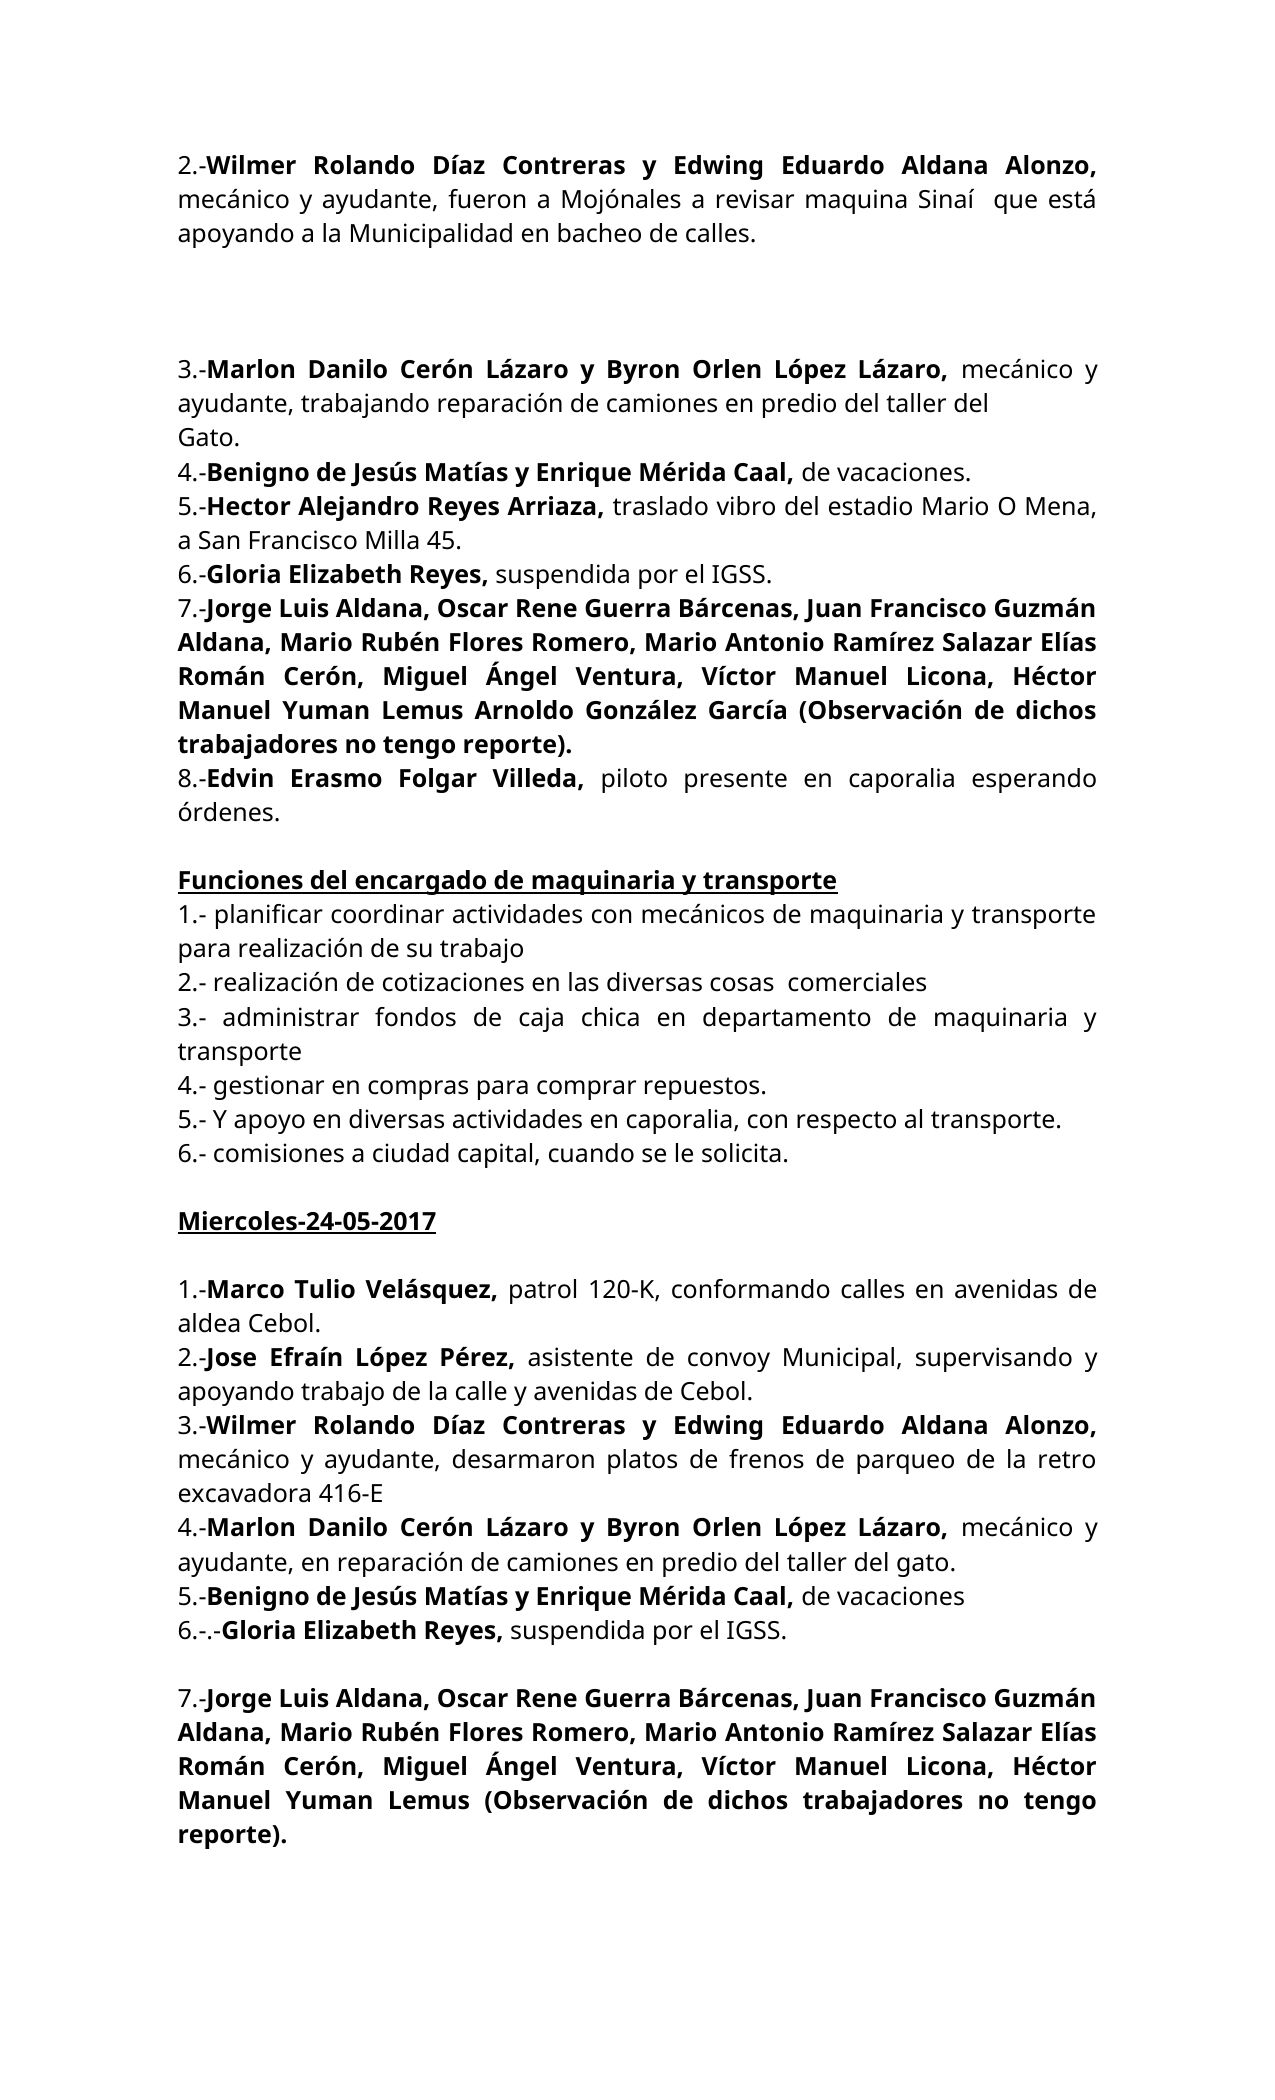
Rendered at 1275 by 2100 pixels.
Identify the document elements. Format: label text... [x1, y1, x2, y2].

text 8.-Edvin Erasmo Folgar Villeda, piloto presente en caporalia esperando órdenes. [177, 761, 1098, 829]
text Miercoles-24-05-2017 [177, 1203, 1098, 1238]
text 5.- Y apoyo en diversas actividades en caporalia, con respecto al transporte. [177, 1101, 1098, 1135]
text 4.-Benigno de Jesús Matías y Enrique Mérida Caal, de vacaciones. [177, 454, 1098, 488]
text 4.-Marlon Danilo Cerón Lázaro y Byron Orlen López Lázaro, mecánico y ayudante, en reparación de camiones en predio del taller del gato. [177, 1510, 1098, 1578]
text 6.- comisiones a ciudad capital, cuando se le solicita. [177, 1135, 1098, 1169]
text 3.- administrar fondos de caja chica en departamento de maquinaria y transporte [177, 999, 1098, 1067]
text 1.- planificar coordinar actividades con mecánicos de maquinaria y transporte para realización de su trabajo [177, 897, 1098, 965]
text 1.-Marco Tulio Velásquez, patrol 120-K, conformando calles en avenidas de aldea Cebol. [177, 1272, 1098, 1340]
text 3.-Marlon Danilo Cerón Lázaro y Byron Orlen López Lázaro, mecánico y ayudante, trabajando reparación de camiones en predio del taller del [177, 352, 1098, 420]
text 2.-Jose Efraín López Pérez, asistente de convoy Municipal, supervisando y apoyando trabajo de la calle y avenidas de Cebol. [177, 1340, 1098, 1408]
text 2.-Wilmer Rolando Díaz Contreras y Edwing Eduardo Aldana Alonzo, mecánico y ayudante, fueron a Mojónales a revisar maquina Sinaí que está apoyando a la Municipalidad en bacheo de calles. [177, 148, 1098, 250]
text 5.-Hector Alejandro Reyes Arriaza, traslado vibro del estadio Mario O Mena, a San Francisco Milla 45. [177, 488, 1098, 556]
text 6.-Gloria Elizabeth Reyes, suspendida por el IGSS. [177, 556, 1098, 590]
text 3.-Wilmer Rolando Díaz Contreras y Edwing Eduardo Aldana Alonzo, mecánico y ayudante, desarmaron platos de frenos de parqueo de la retro excavadora 416-E [177, 1408, 1098, 1510]
text 7.-Jorge Luis Aldana, Oscar Rene Guerra Bárcenas, Juan Francisco Guzmán Aldana, Mario Rubén Flores Romero, Mario Antonio Ramírez Salazar Elías Román Cerón, Miguel Ángel Ventura, Víctor Manuel Licona, Héctor Manuel Yuman Lemus (Observación de dichos trabajadores no tengo reporte). [177, 1680, 1098, 1851]
text Gato. [177, 420, 1098, 454]
text Funciones del encargado de maquinaria y transporte [177, 863, 1098, 897]
text 5.-Benigno de Jesús Matías y Enrique Mérida Caal, de vacaciones [177, 1578, 1098, 1612]
text 7.-Jorge Luis Aldana, Oscar Rene Guerra Bárcenas, Juan Francisco Guzmán Aldana, Mario Rubén Flores Romero, Mario Antonio Ramírez Salazar Elías Román Cerón, Miguel Ángel Ventura, Víctor Manuel Licona, Héctor Manuel Yuman Lemus Arnoldo González García (Observación de dichos trabajadores no tengo reporte). [177, 590, 1098, 761]
text 4.- gestionar en compras para comprar repuestos. [177, 1067, 1098, 1101]
text 2.- realización de cotizaciones en las diversas cosas comerciales [177, 965, 1098, 999]
text 6.-.-Gloria Elizabeth Reyes, suspendida por el IGSS. [177, 1612, 1098, 1646]
